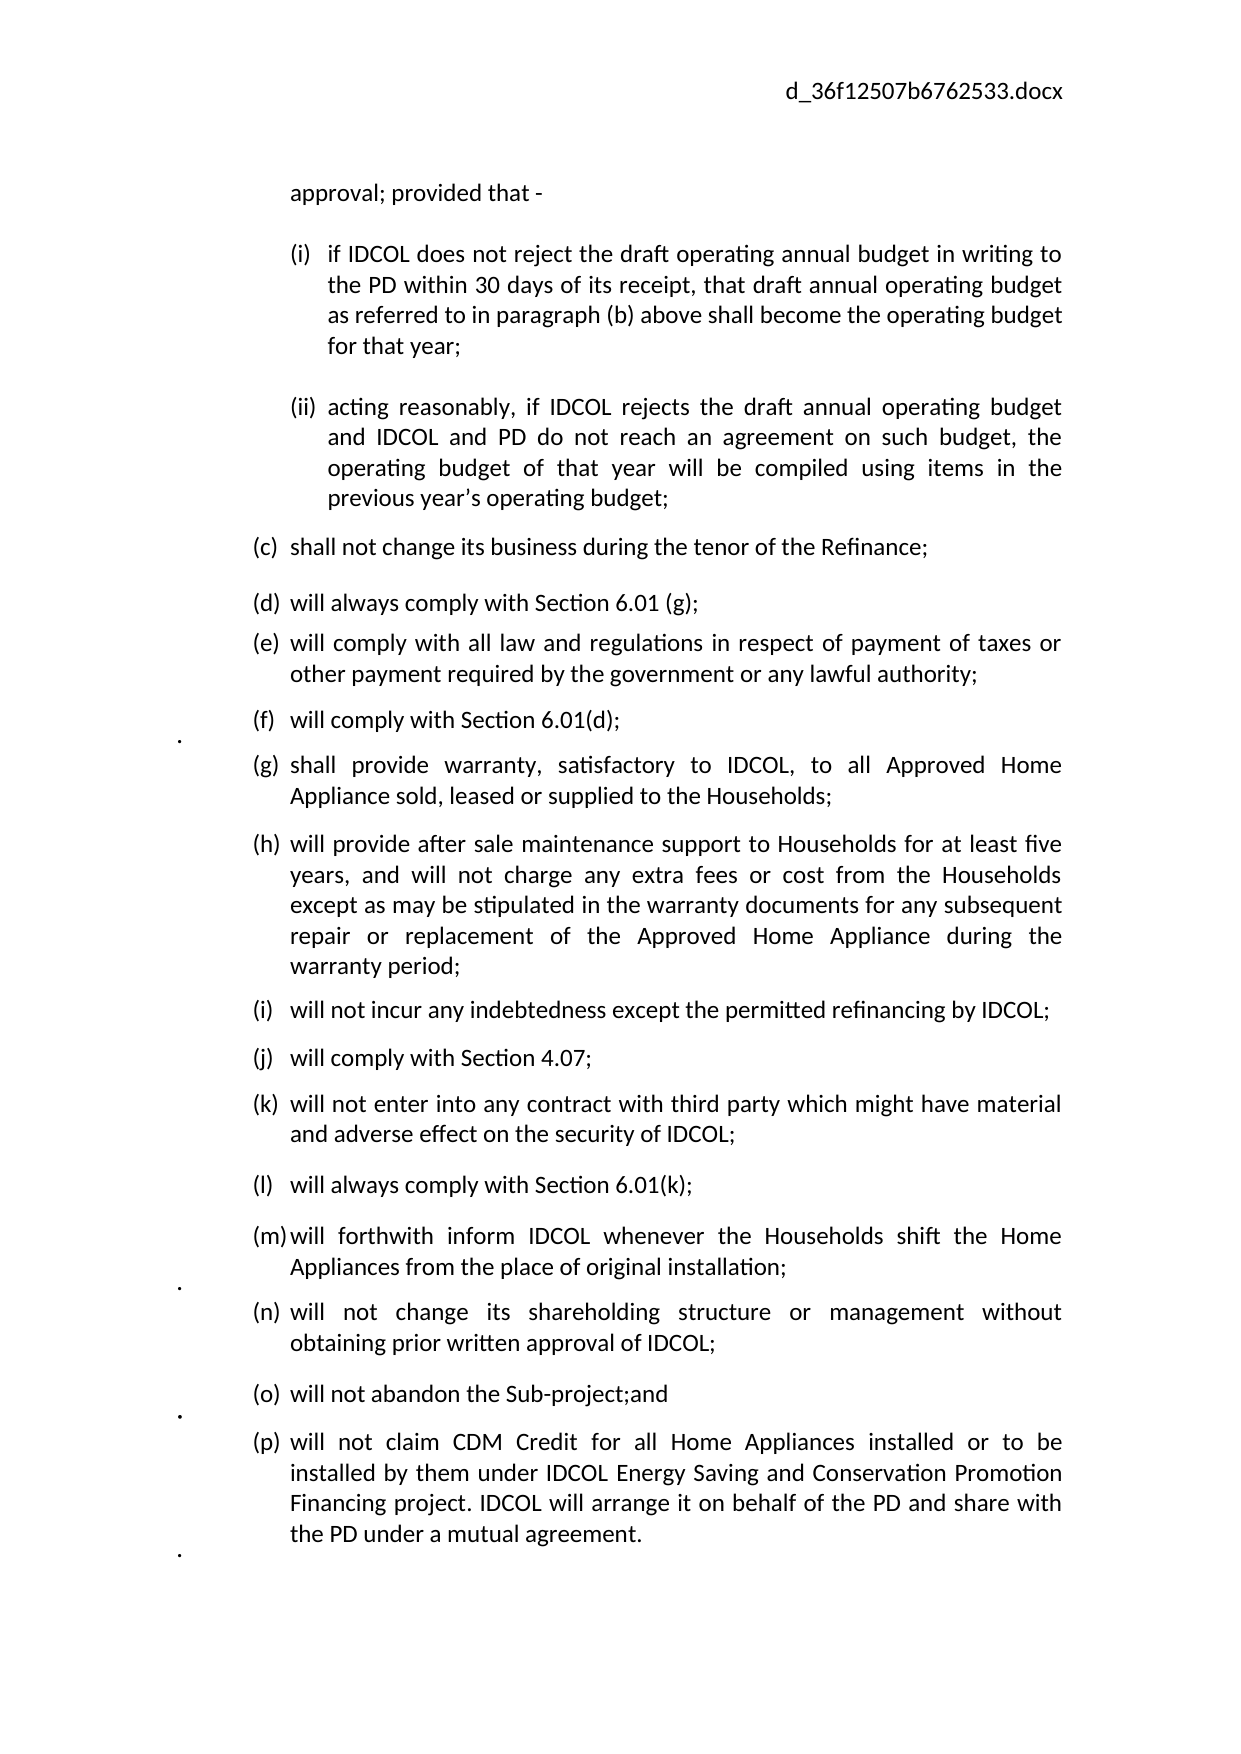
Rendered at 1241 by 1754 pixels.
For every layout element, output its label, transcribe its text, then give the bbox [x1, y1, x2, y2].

list will always comply with Section 6.01 (g); [252, 587, 1063, 617]
list shall not change its business during the tenor of the Refinance; [252, 531, 1063, 561]
list shall provide warranty, satisfactory to IDCOL, to all Approved Home Appliance sold, leased or supplied to the Households; [252, 749, 1063, 811]
list will not incur any indebtedness except the permitted refinancing by IDCOL; [252, 994, 1063, 1024]
list will comply with all law and regulations in respect of payment of taxes or other payment required by the government or any lawful authority; [252, 627, 1063, 688]
list will always comply with Section 6.01(k); [252, 1169, 1063, 1200]
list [252, 177, 1063, 208]
list will forthwith inform IDCOL whenever the Households shift the Home Appliances from the place of original installation; [252, 1220, 1063, 1281]
list will not enter into any contract with third party which might have material and adverse effect on the security of IDCOL; [252, 1088, 1063, 1149]
list will not claim CDM Credit for all Home Appliances installed or to be installed by them under IDCOL Energy Saving and Conservation Promotion Financing project. IDCOL will arrange it on behalf of the PD and share with the PD under a mutual agreement. [252, 1426, 1063, 1548]
list acting reasonably, if IDCOL rejects the draft annual operating budget and IDCOL and PD do not reach an agreement on such budget, the operating budget of that year will be compiled using items in the previous year’s operating budget; [290, 391, 1063, 513]
list will comply with Section 6.01(d); [252, 704, 1063, 734]
list will not change its shareholding structure or management without obtaining prior written approval of IDCOL; [252, 1296, 1063, 1357]
list will not abandon the Sub-project;and [252, 1378, 1063, 1408]
list if IDCOL does not reject the draft operating annual budget in writing to the PD within 30 days of its receipt, that draft annual operating budget as referred to in paragraph (b) above shall become the operating budget for that year; [290, 238, 1063, 360]
list will provide after sale maintenance support to Households for at least five years, and will not charge any extra fees or cost from the Households except as may be stipulated in the warranty documents for any subsequent repair or replacement of the Approved Home Appliance during the warranty period; [252, 828, 1063, 981]
list will comply with Section 4.07; [252, 1042, 1063, 1073]
